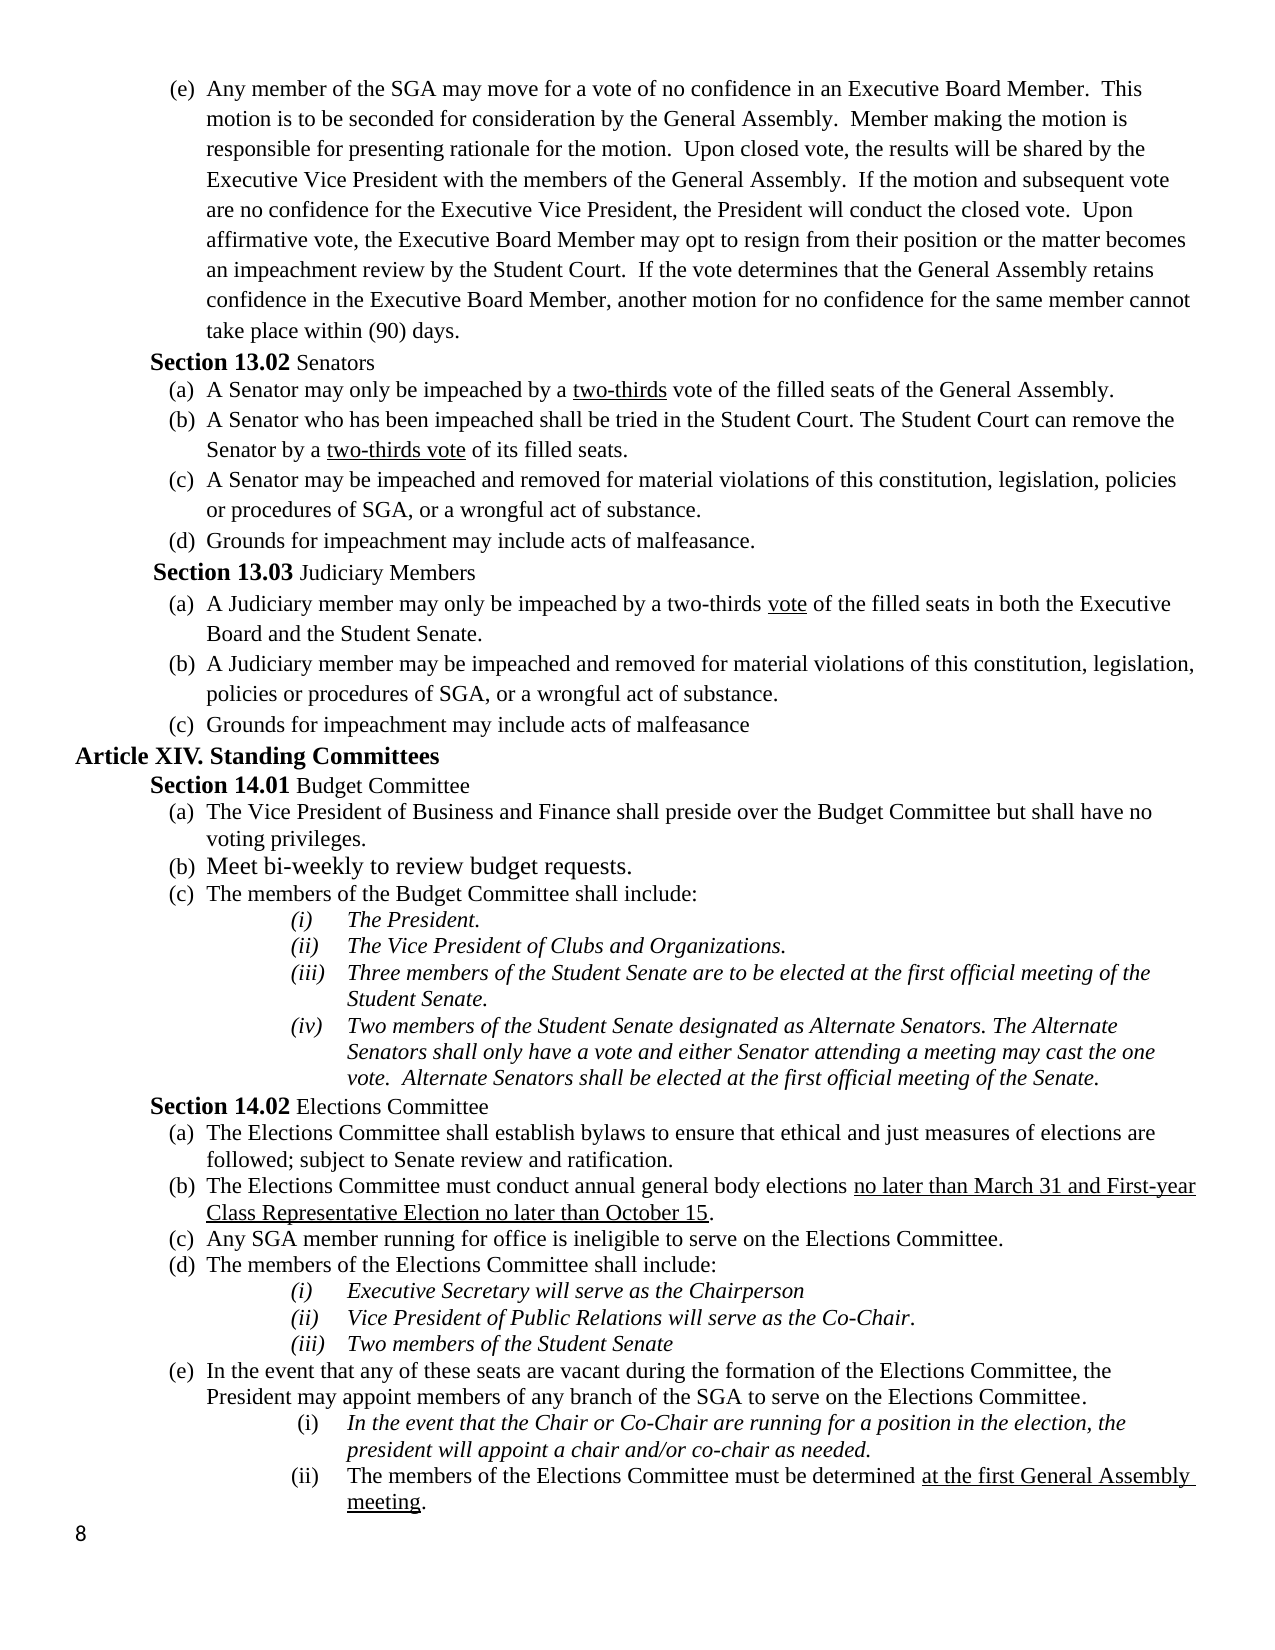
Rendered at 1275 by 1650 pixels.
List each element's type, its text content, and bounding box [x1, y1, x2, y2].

subtitle Two members of the Student Senate [291, 1330, 1200, 1357]
subtitle The Elections Committee shall establish bylaws to ensure that ethical and just measures of elections are followed; subject to Senate review and ratification. [169, 1119, 1200, 1172]
subtitle The members of the Elections Committee shall include: [169, 1251, 1200, 1278]
subtitle The members of the Elections Committee must be determined at the first General Assembly meeting. [319, 1462, 1200, 1515]
text (c) Grounds for impeachment may include acts of malfeasance [169, 711, 1200, 737]
subtitle Any SGA member running for office is ineligible to serve on the Elections Committee. [169, 1225, 1200, 1251]
text (e) Any member of the SGA may move for a vote of no confidence in an Executive Board Member. This motion is to be seconded for consideration by the General Assembly. Member making the motion is responsible for presenting rationale for the motion. Upon closed vote, the results will be shared by the Executive Vice President with the members of the General Assembly. If the motion and subsequent vote are no confidence for the Executive Vice President, the President will conduct the closed vote. Upon affirmative vote, the Executive Board Member may opt to resign from their position or the matter becomes an impeachment review by the Student Court. If the vote determines that the General Assembly retains confidence in the Executive Board Member, another motion for no confidence for the same member cannot take place within (90) days. [169, 75, 1200, 343]
subtitle Executive Secretary will serve as the Chairperson [291, 1278, 1200, 1304]
subtitle Meet bi-weekly to review budget requests. [169, 851, 1200, 880]
subtitle Two members of the Student Senate designated as Alternate Senators. The Alternate Senators shall only have a vote and either Senator attending a meeting may cast the one vote. Alternate Senators shall be elected at the first official meeting of the Senate. [291, 1012, 1200, 1091]
subtitle Article XIV. Standing Committees [75, 741, 1200, 770]
text (a) A Judiciary member may only be impeached by a two-thirds vote of the filled seats in both the Executive Board and the Student Senate. [169, 590, 1200, 646]
subtitle In the event that any of these seats are vacant during the formation of the Elections Committee, the President may appoint members of any branch of the SGA to serve on the Elections Committee. [169, 1357, 1200, 1409]
text (d) Grounds for impeachment may include acts of malfeasance. [169, 527, 1200, 553]
subtitle Section 14.02 Elections Committee [150, 1091, 1200, 1119]
text Section 13.03 Judiciary Members [153, 557, 1200, 586]
subtitle In the event that the Chair or Co-Chair are running for a position in the election, the president will appoint a chair and/or co-chair as needed. [319, 1409, 1200, 1462]
text (c) A Senator may be impeached and removed for material violations of this constitution, legislation, policies or procedures of SGA, or a wrongful act of substance. [169, 466, 1200, 523]
subtitle Vice President of Public Relations will serve as the Co-Chair. [291, 1304, 1200, 1330]
subtitle The President. [291, 906, 1200, 933]
text (b) A Judiciary member may be impeached and removed for material violations of this constitution, legislation, policies or procedures of SGA, or a wrongful act of substance. [169, 650, 1200, 707]
subtitle The Vice President of Clubs and Organizations. [291, 933, 1200, 959]
text (a) A Senator may only be impeached by a two-thirds vote of the filled seats of the General Assembly. [169, 376, 1200, 402]
subtitle The members of the Budget Committee shall include: [169, 880, 1200, 906]
subtitle Section 14.01 Budget Committee [150, 770, 1200, 798]
subtitle The Vice President of Business and Finance shall preside over the Budget Committee but shall have no voting privileges. [169, 798, 1200, 851]
text (b) A Senator who has been impeached shall be tried in the Student Court. The Student Court can remove the Senator by a two-thirds vote of its filled seats. [169, 406, 1200, 462]
subtitle Three members of the Student Senate are to be elected at the first official meeting of the Student Senate. [291, 959, 1200, 1012]
subtitle Section 13.02 Senators [150, 347, 1200, 376]
subtitle The Elections Committee must conduct annual general body elections no later than March 31 and First-year Class Representative Election no later than October 15. [169, 1172, 1200, 1225]
